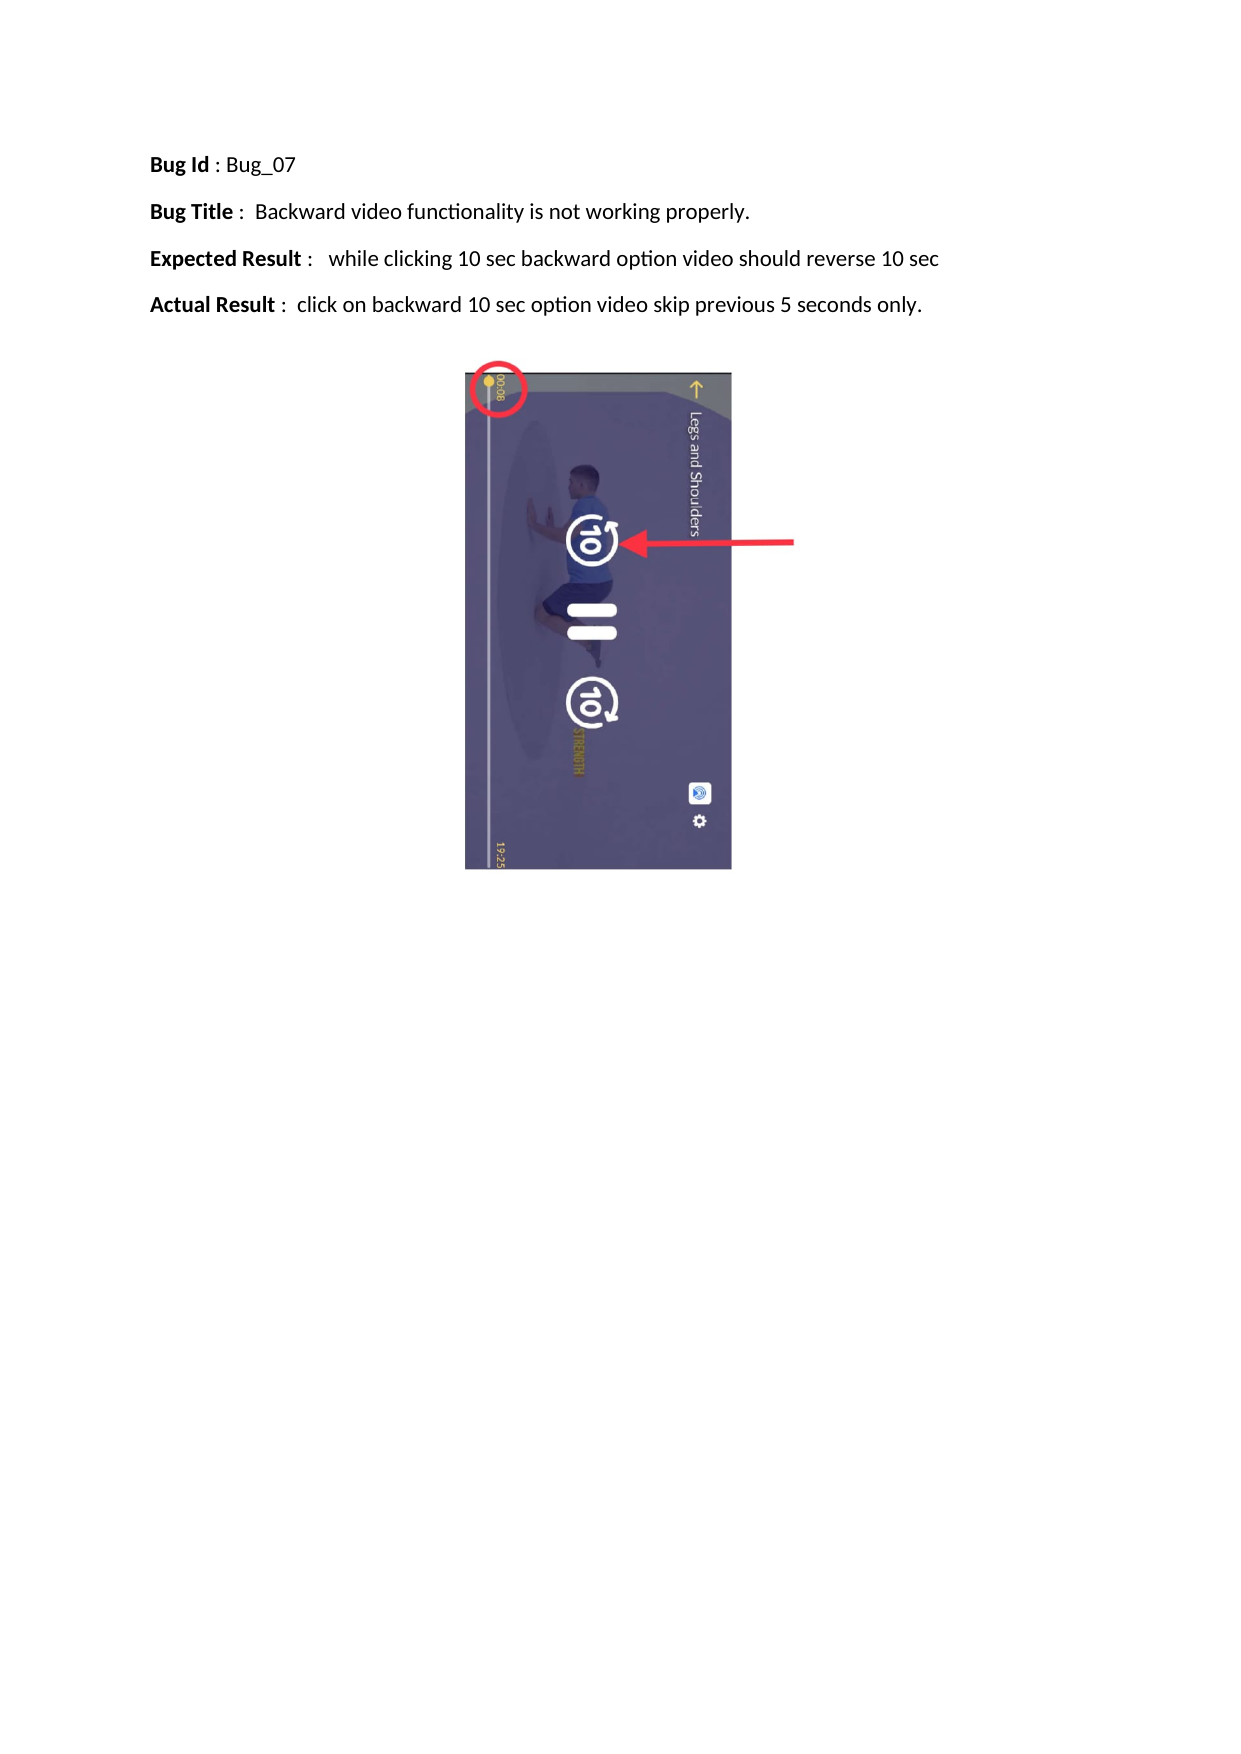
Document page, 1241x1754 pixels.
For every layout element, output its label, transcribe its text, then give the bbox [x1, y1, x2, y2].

text Actual Result : click on backward 10 sec option video skip previous 5 seconds only. [150, 291, 1090, 319]
picture [423, 337, 817, 909]
text Bug Title : Backward video functionality is not working properly. [150, 197, 1090, 225]
text Expected Result : while clicking 10 sec backward option video should reverse 10 sec [150, 244, 1090, 272]
text Bug Id : Bug_07 [150, 150, 1090, 178]
